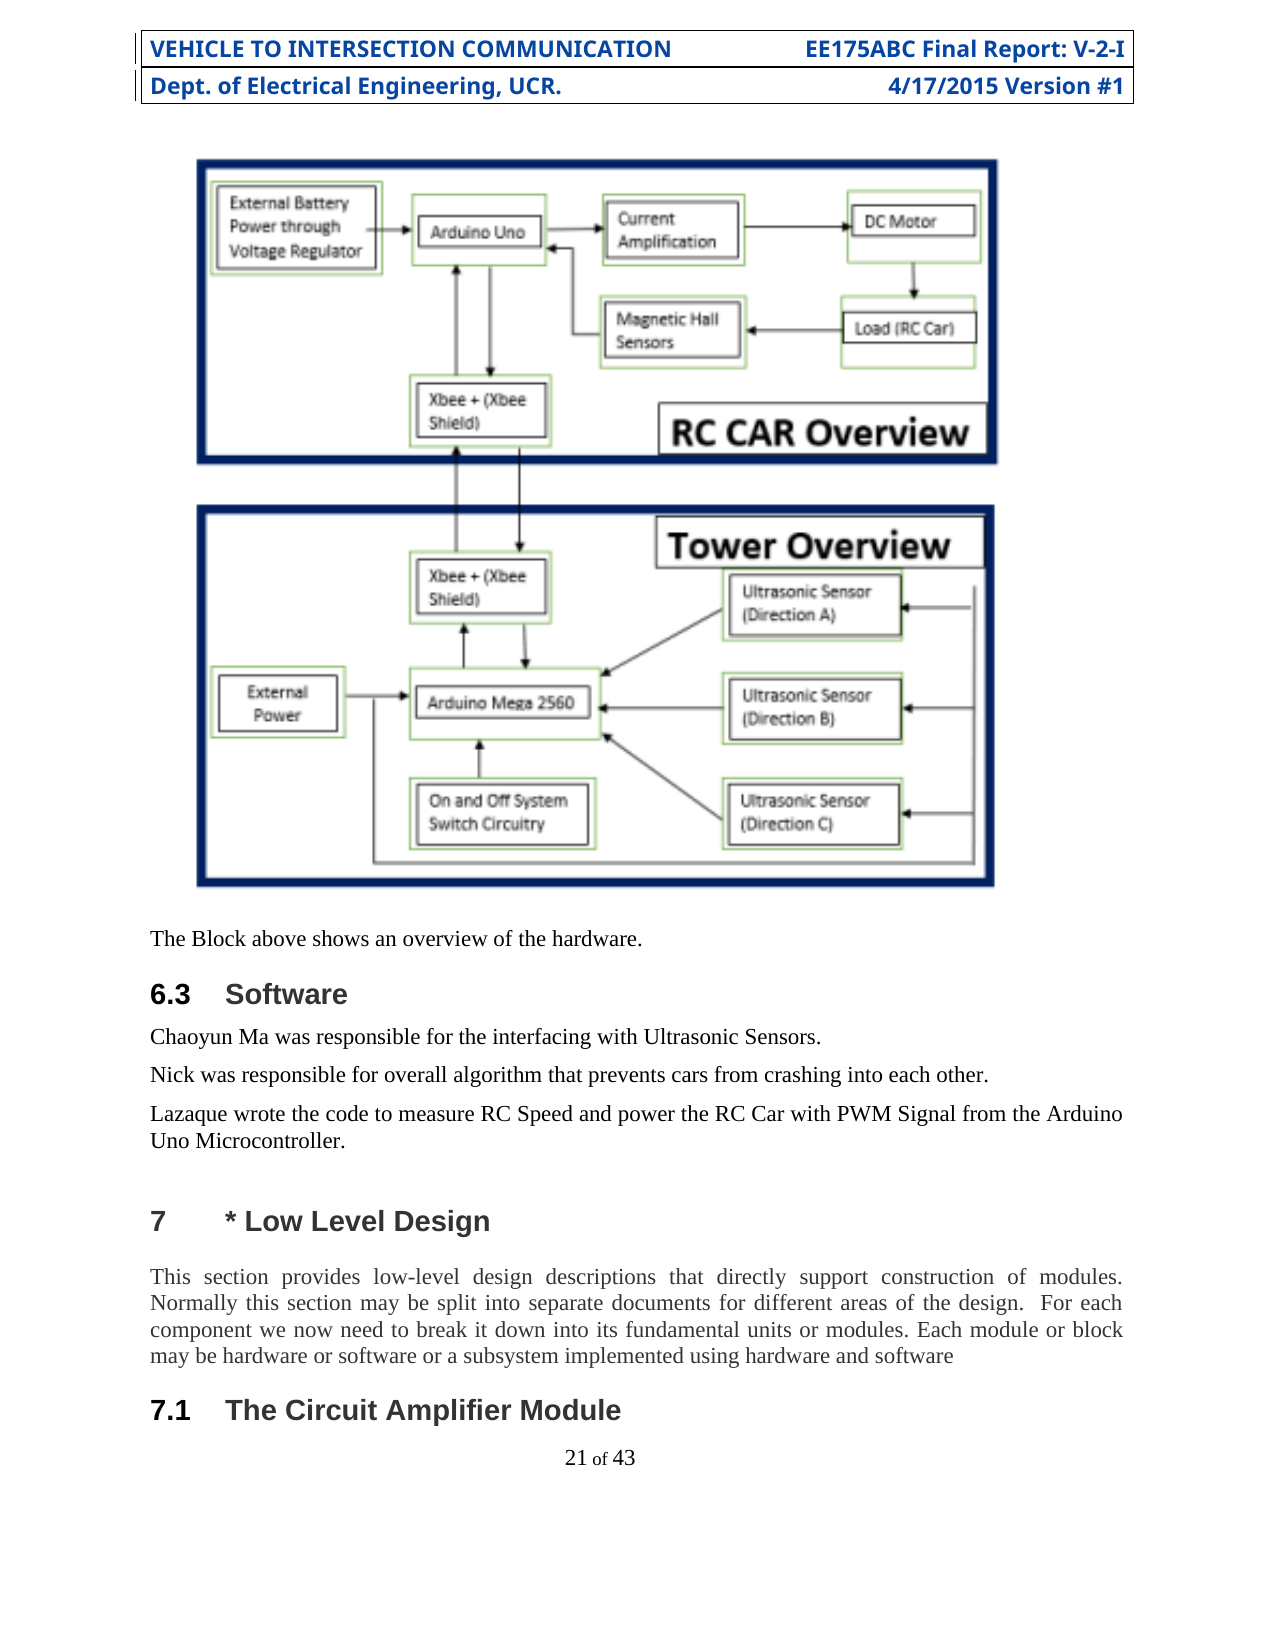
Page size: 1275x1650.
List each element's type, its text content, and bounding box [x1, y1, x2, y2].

text Nick was responsible for overall algorithm that prevents cars from crashing into each other. [150, 1062, 1125, 1088]
text This section provides low-level design descriptions that directly support construction of modules. Normally this section may be split into separate documents for different areas of the design. For each component we now need to break it down into its fundamental units or modules. Each module or block may be hardware or software or a subsystem implemented using hardware and software [150, 1263, 1125, 1368]
subtitle The Circuit Amplifier Module [150, 1393, 1125, 1427]
picture [150, 150, 1023, 913]
text Chaoyun Ma was responsible for the interfacing with Ultrasonic Sensors. [150, 1023, 1125, 1049]
text Lazaque wrote the code to measure RC Speed and power the RC Car with PWM Signal from the Arduino Uno Microcontroller. [150, 1100, 1125, 1153]
text The Block above shows an overview of the hardware. [150, 925, 1125, 952]
subtitle * Low Level Design [150, 1204, 1125, 1238]
subtitle Software [150, 977, 1125, 1010]
